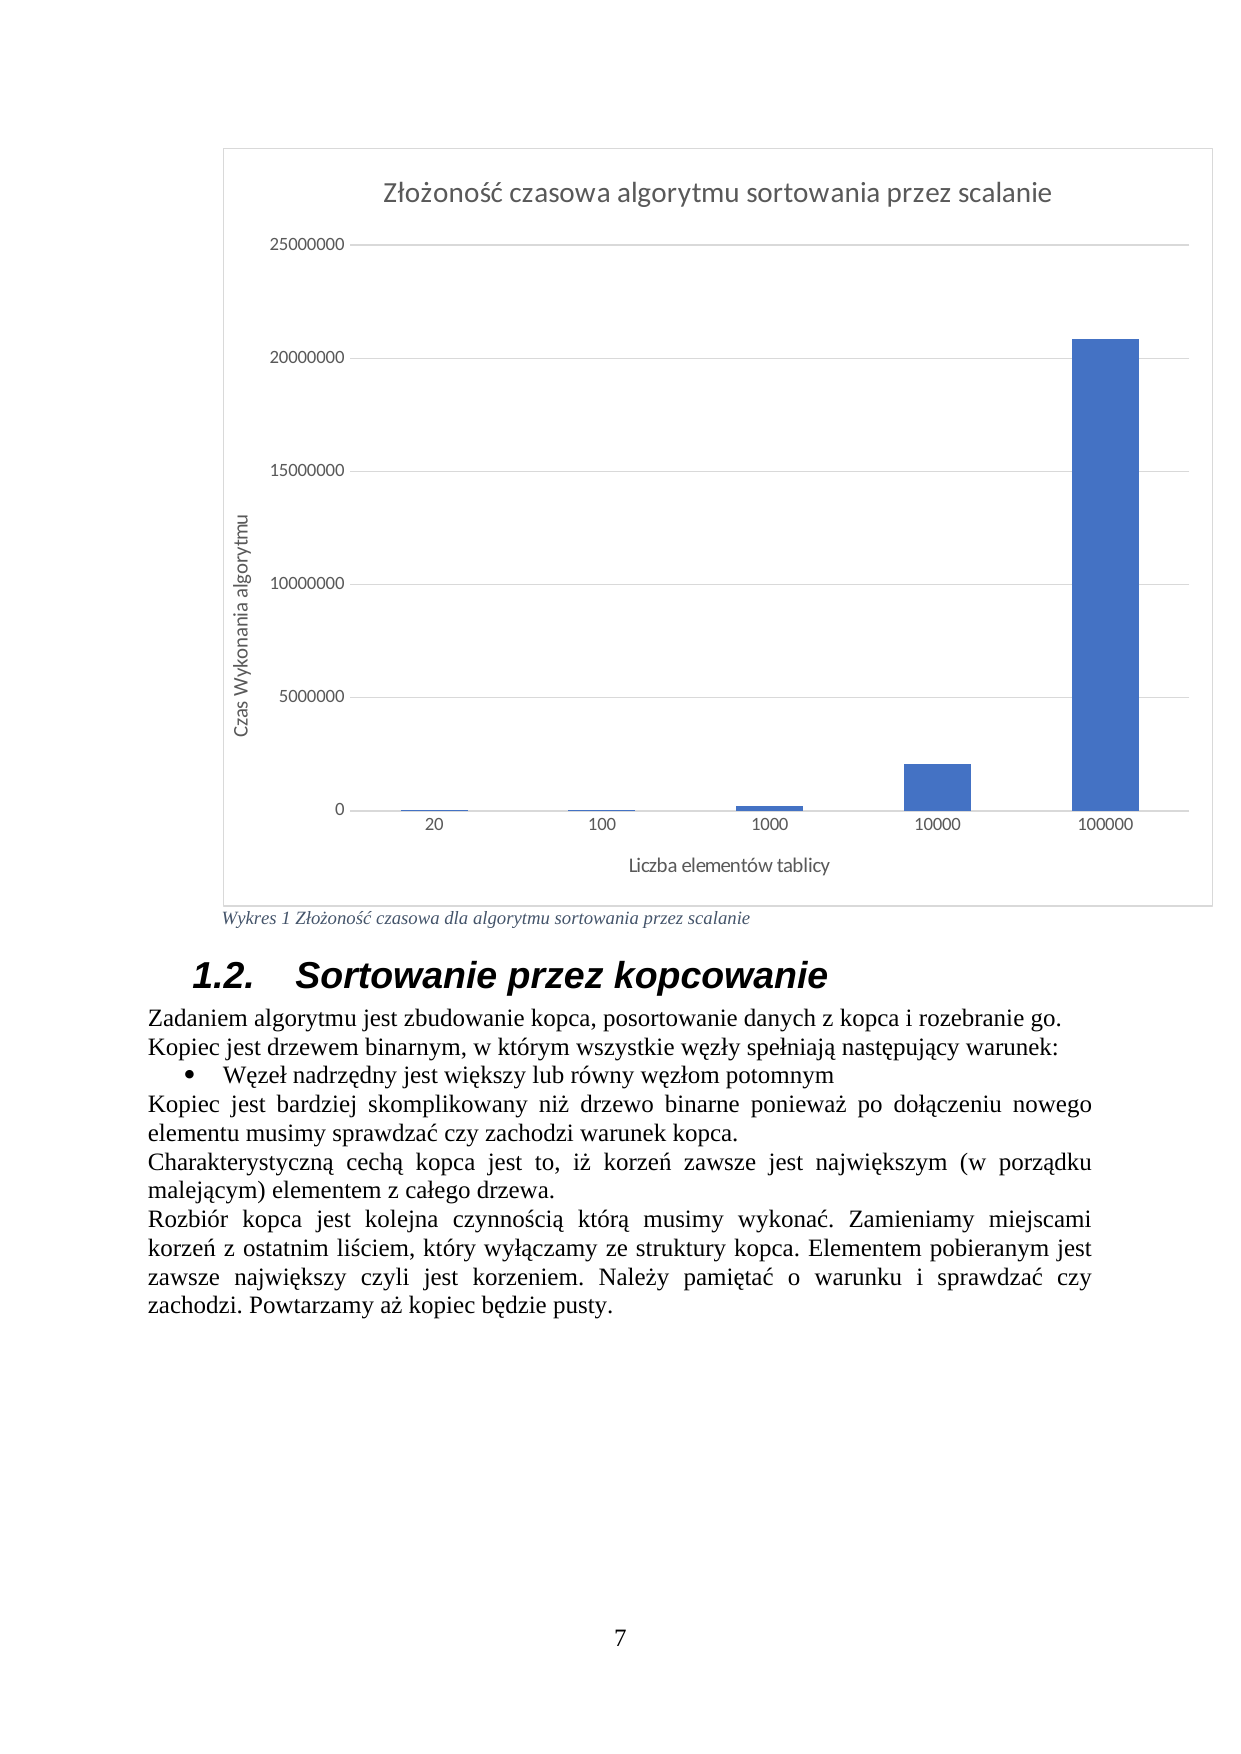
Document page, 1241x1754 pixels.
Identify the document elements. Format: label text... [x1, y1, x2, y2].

text Rozbiór kopca jest kolejna czynnością którą musimy wykonać. Zamieniamy miejscami korzeń z ostatnim liściem, który wyłączamy ze struktury kopca. Elementem pobieranym jest zawsze największy czyli jest korzeniem. Należy pamiętać o warunku i sprawdzać czy zachodzi. Powtarzamy aż kopiec będzie pusty. [148, 1204, 1093, 1319]
text Wykres 1 Złożoność czasowa dla algorytmu sortowania przez scalanie [148, 907, 1093, 928]
list Węzeł nadrzędny jest większy lub równy węzłom potomnym [185, 1060, 1093, 1089]
text Kopiec jest bardziej skomplikowany niż drzewo binarne ponieważ po dołączeniu nowego elementu musimy sprawdzać czy zachodzi warunek kopca. [148, 1089, 1093, 1147]
text Zadaniem algorytmu jest zbudowanie kopca, posortowanie danych z kopca i rozebranie go. [148, 1003, 1093, 1032]
text Kopiec jest drzewem binarnym, w którym wszystkie węzły spełniają następujący warunek: [148, 1032, 1093, 1060]
subtitle Sortowanie przez kopcowanie [192, 953, 1093, 997]
text Charakterystyczną cechą kopca jest to, iż korzeń zawsze jest największym (w porządku malejącym) elementem z całego drzewa. [148, 1147, 1093, 1204]
